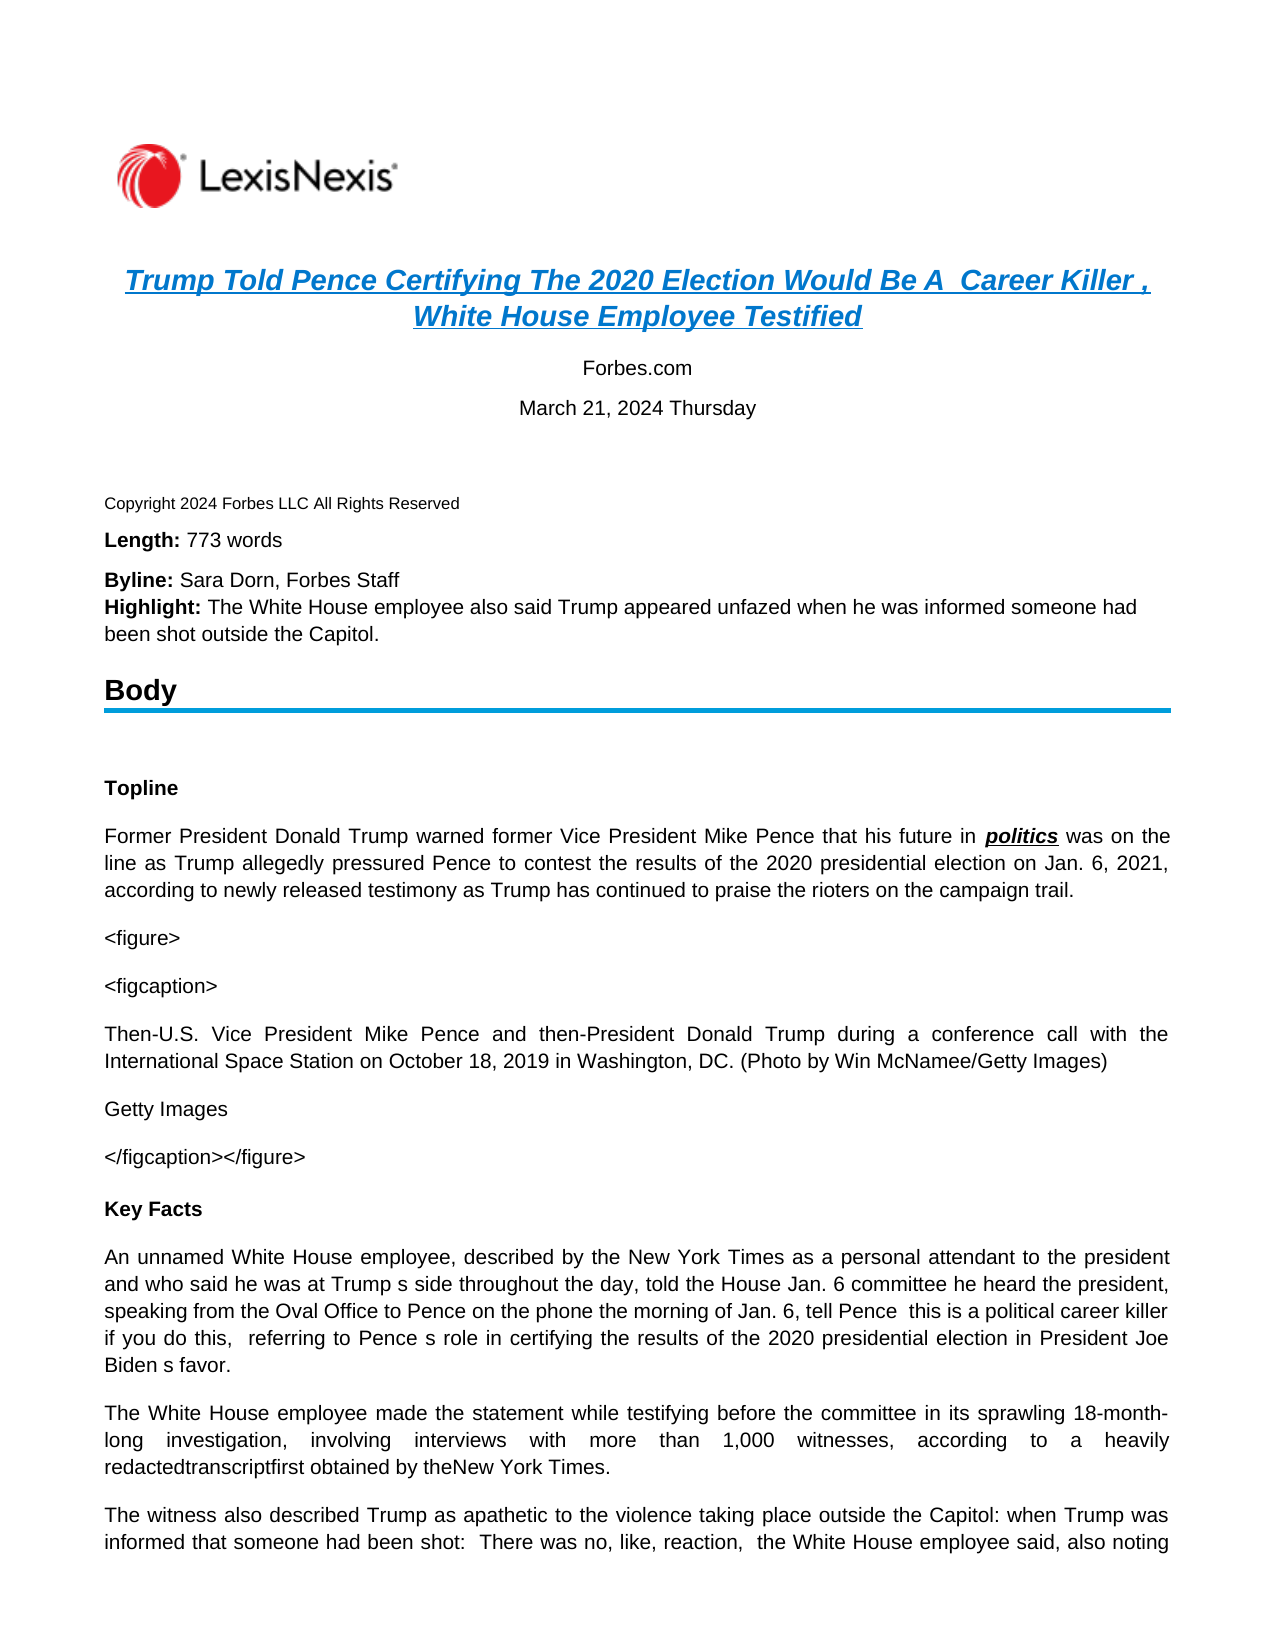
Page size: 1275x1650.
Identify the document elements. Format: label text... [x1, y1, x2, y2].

text Then-U.S. Vice President Mike Pence and then-President Donald Trump during a conference call with the International Space Station on October 18, 2019 in Washington, DC. (Photo by Win McNamee/Getty Images) [104, 1018, 1171, 1073]
text <figcaption> [104, 971, 1171, 998]
text Forbes.com [104, 353, 1171, 380]
text Getty Images [104, 1093, 1171, 1121]
text Former President Donald Trump warned former Vice President Mike Pence that his future in politics was on the line as Trump allegedly pressured Pence to contest the results of the 2020 presidential election on Jan. 6, 2021, according to newly released testimony as Trump has continued to praise the rioters on the campaign trail. [104, 821, 1171, 902]
text Length: 773 words [104, 525, 1171, 552]
picture [104, 144, 412, 208]
text Body [104, 671, 1171, 706]
text The White House employee made the statement while testifying before the committee in its sprawling 18-month-long investigation, involving interviews with more than 1,000 witnesses, according to a heavily redactedtranscriptfirst obtained by theNew York Times. [104, 1398, 1171, 1479]
text Topline [104, 773, 1171, 800]
text March 21, 2024 Thursday [104, 393, 1171, 420]
text Copyright 2024 Forbes LLC All Rights Reserved [104, 461, 1171, 513]
text An unnamed White House employee, described by the New York Times as a personal attendant to the president and who said he was at Trump s side throughout the day, told the House Jan. 6 committee he heard the president, speaking from the Oval Office to Pence on the phone the morning of Jan. 6, tell Pence this is a political career killer if you do this, referring to Pence s role in certifying the results of the 2020 presidential election in President Joe Biden s favor. [104, 1241, 1171, 1377]
text Byline: Sara Dorn, Forbes Staff [104, 565, 1171, 592]
text Key Facts [104, 1193, 1171, 1221]
text <figure> [104, 923, 1171, 950]
text </figcaption></figure> [104, 1141, 1171, 1168]
subtitle Trump Told Pence Certifying The 2020 Election Would Be A Career Killer , White House Employee Testified [104, 261, 1171, 332]
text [104, 1500, 1171, 1554]
text Highlight: The White House employee also said Trump appeared unfazed when he was informed someone had been shot outside the Capitol. [104, 592, 1171, 646]
